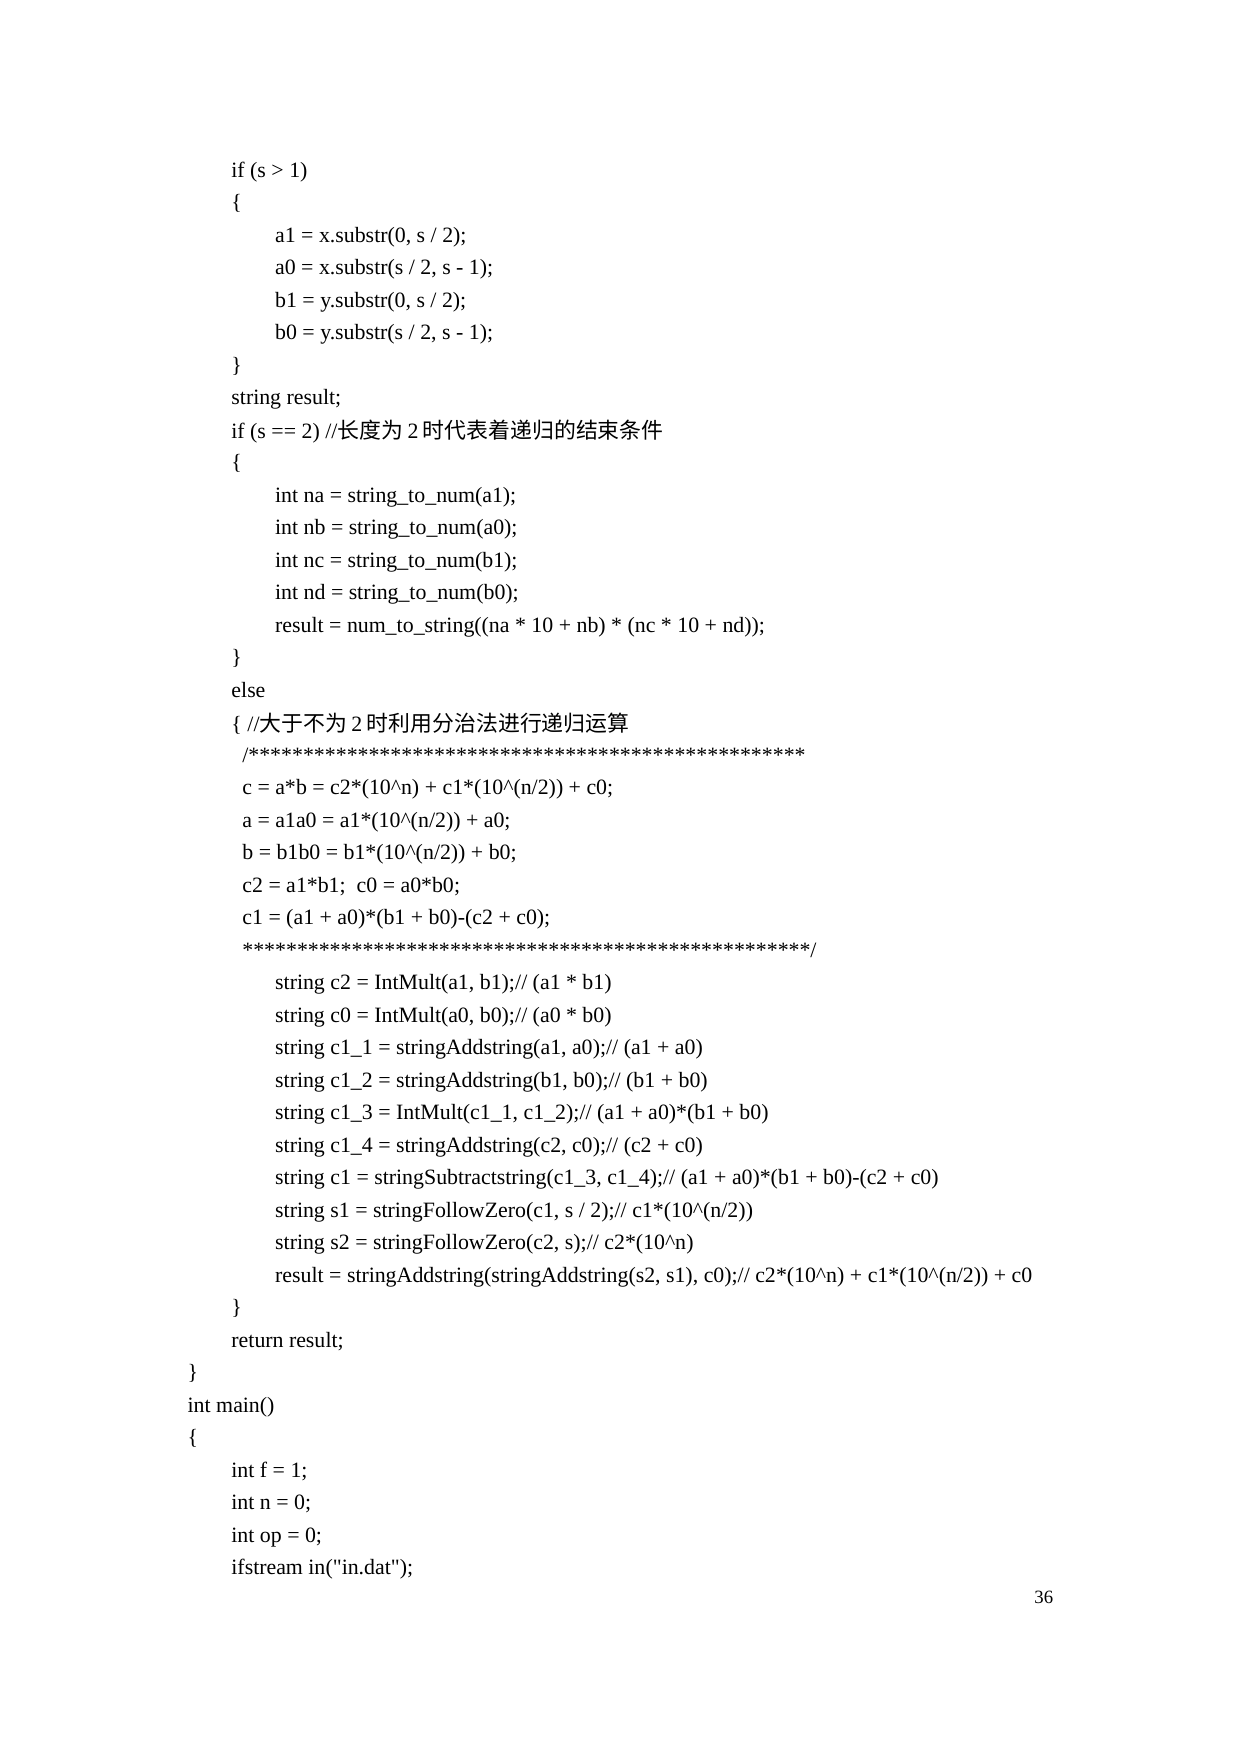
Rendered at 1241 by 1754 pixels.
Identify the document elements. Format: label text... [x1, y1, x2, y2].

text c1 = (a1 + a0)*(b1 + b0)-(c2 + c0); [187, 901, 1053, 933]
text result = num_to_string((na * 10 + nb) * (nc * 10 + nd)); [187, 608, 1053, 641]
text int na = string_to_num(a1); [187, 478, 1053, 511]
text a1 = x.substr(0, s / 2); [187, 218, 1053, 251]
text result = stringAddstring(stringAddstring(s2, s1), c0);// c2*(10^n) + c1*(10^(n/2)) + c0 [187, 1258, 1053, 1291]
text ****************************************************/ [187, 933, 1053, 966]
text string s2 = stringFollowZero(c2, s);// c2*(10^n) [187, 1226, 1053, 1258]
text int nc = string_to_num(b1); [187, 543, 1053, 576]
text string c2 = IntMult(a1, b1);// (a1 * b1) [187, 966, 1053, 998]
text int f = 1; [187, 1453, 1053, 1486]
text { [187, 186, 1053, 218]
text int nb = string_to_num(a0); [187, 511, 1053, 543]
text a0 = x.substr(s / 2, s - 1); [187, 251, 1053, 283]
text } [187, 641, 1053, 673]
text c2 = a1*b1; c0 = a0*b0; [187, 868, 1053, 901]
text string c1_4 = stringAddstring(c2, c0);// (c2 + c0) [187, 1128, 1053, 1161]
text c = a*b = c2*(10^n) + c1*(10^(n/2)) + c0; [187, 771, 1053, 803]
text } [187, 1291, 1053, 1323]
text int nd = string_to_num(b0); [187, 576, 1053, 608]
text if (s == 2) //长度为2时代表着递归的结束条件 [187, 413, 1053, 446]
text /*************************************************** [187, 738, 1053, 771]
text else [187, 673, 1053, 706]
text } [187, 1356, 1053, 1388]
text b0 = y.substr(s / 2, s - 1); [187, 316, 1053, 348]
text string s1 = stringFollowZero(c1, s / 2);// c1*(10^(n/2)) [187, 1193, 1053, 1226]
text string c0 = IntMult(a0, b0);// (a0 * b0) [187, 998, 1053, 1031]
text } [187, 348, 1053, 381]
text ifstream in("in.dat"); [187, 1551, 1053, 1583]
text { [187, 1421, 1053, 1453]
text a = a1a0 = a1*(10^(n/2)) + a0; [187, 803, 1053, 836]
text int main() [187, 1388, 1053, 1421]
text b1 = y.substr(0, s / 2); [187, 283, 1053, 316]
text int op = 0; [187, 1518, 1053, 1551]
text if (s > 1) [187, 153, 1053, 186]
text return result; [187, 1323, 1053, 1356]
text { [187, 446, 1053, 478]
text { //大于不为2时利用分治法进行递归运算 [187, 706, 1053, 738]
text string c1_2 = stringAddstring(b1, b0);// (b1 + b0) [187, 1063, 1053, 1096]
text string result; [187, 381, 1053, 413]
text string c1_1 = stringAddstring(a1, a0);// (a1 + a0) [187, 1031, 1053, 1063]
text int n = 0; [187, 1486, 1053, 1518]
text string c1_3 = IntMult(c1_1, c1_2);// (a1 + a0)*(b1 + b0) [187, 1096, 1053, 1128]
text b = b1b0 = b1*(10^(n/2)) + b0; [187, 836, 1053, 868]
text string c1 = stringSubtractstring(c1_3, c1_4);// (a1 + a0)*(b1 + b0)-(c2 + c0) [187, 1161, 1053, 1193]
